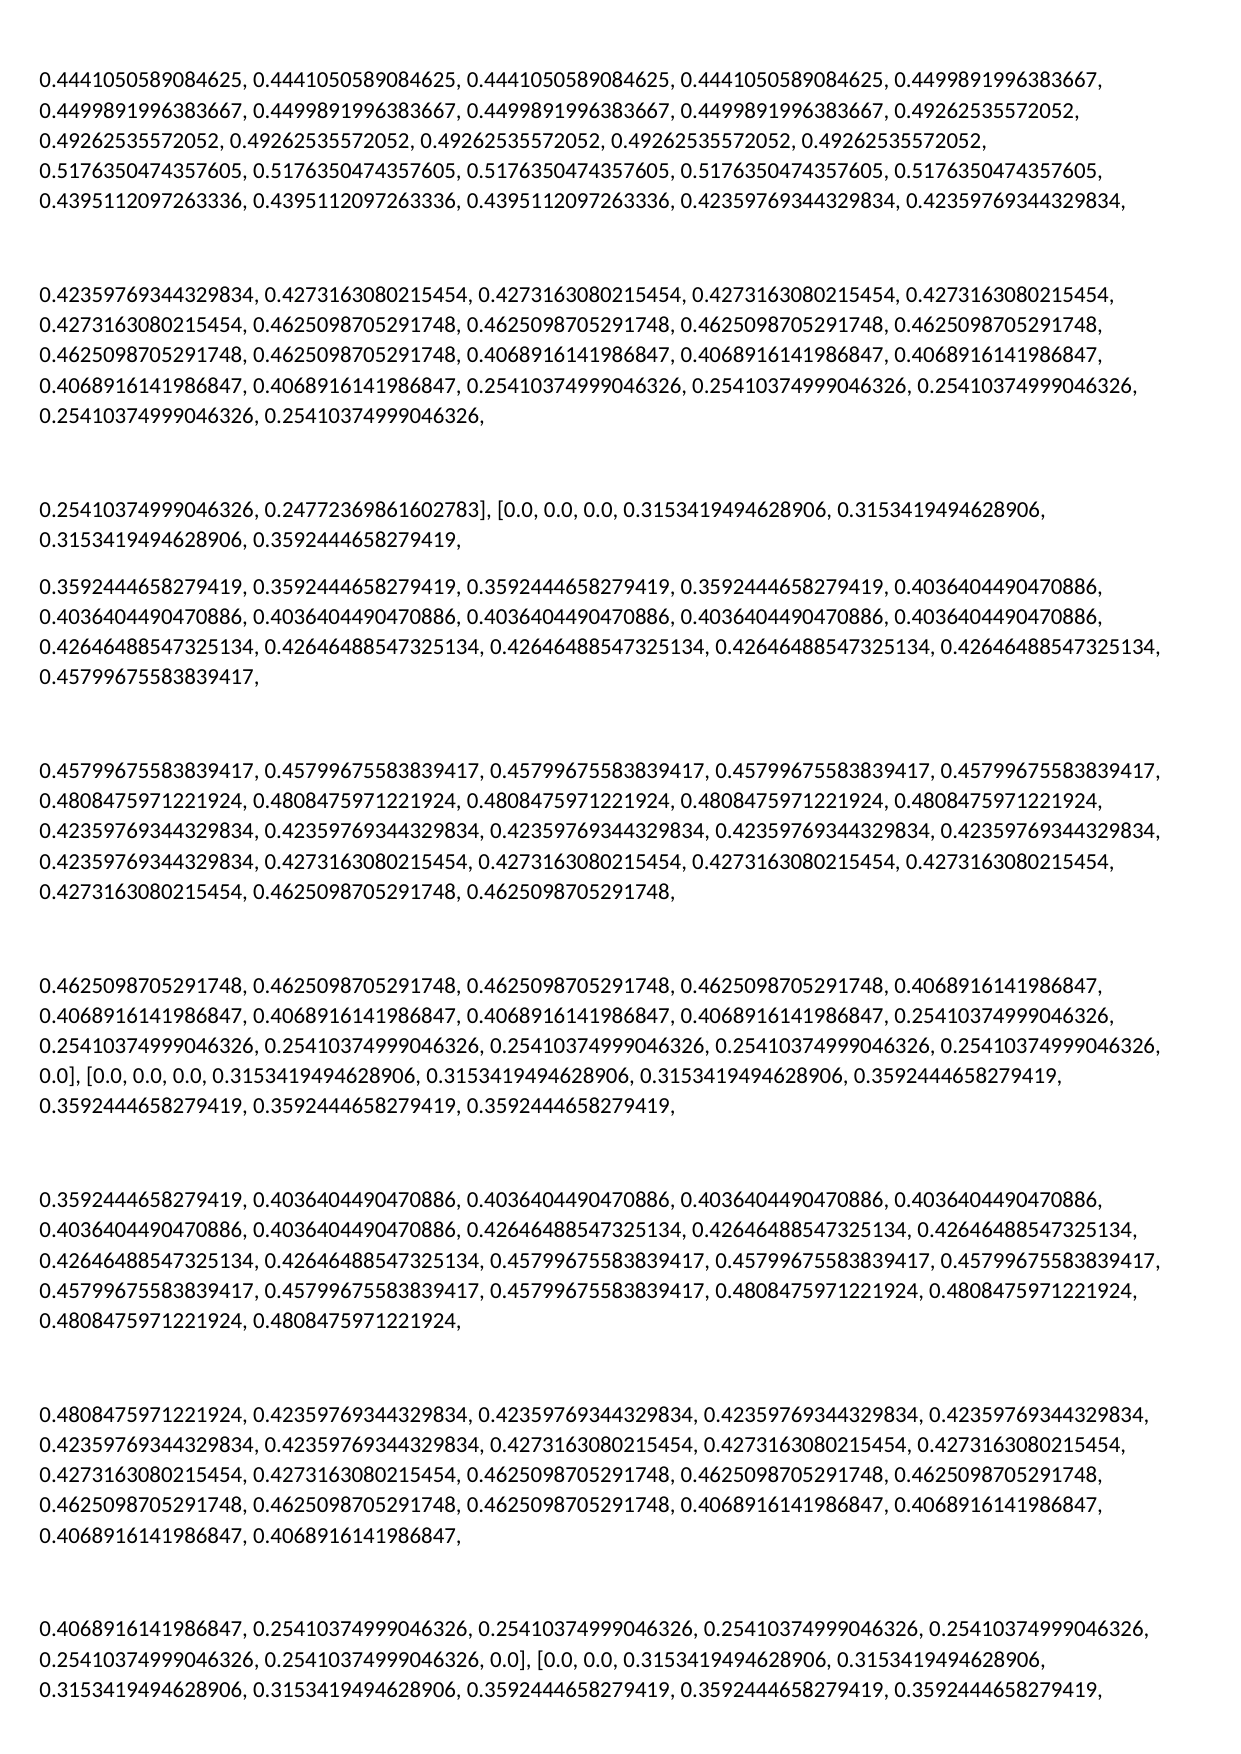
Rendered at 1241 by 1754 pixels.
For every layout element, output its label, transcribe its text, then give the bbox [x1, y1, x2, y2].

text 0.45799675583839417, 0.45799675583839417, 0.45799675583839417, 0.45799675583839417, 0.45799675583839417, 0.4808475971221924, 0.4808475971221924, 0.4808475971221924, 0.4808475971221924, 0.4808475971221924, 0.42359769344329834, 0.42359769344329834, 0.42359769344329834, 0.42359769344329834, 0.42359769344329834, 0.42359769344329834, 0.4273163080215454, 0.4273163080215454, 0.4273163080215454, 0.4273163080215454, 0.4273163080215454, 0.4625098705291748, 0.4625098705291748, [39, 756, 1201, 905]
text 0.25410374999046326, 0.24772369861602783], [0.0, 0.0, 0.0, 0.3153419494628906, 0.3153419494628906, 0.3153419494628906, 0.3592444658279419, [39, 495, 1201, 553]
text 0.4441050589084625, 0.4441050589084625, 0.4441050589084625, 0.4441050589084625, 0.4499891996383667, 0.4499891996383667, 0.4499891996383667, 0.4499891996383667, 0.4499891996383667, 0.49262535572052, 0.49262535572052, 0.49262535572052, 0.49262535572052, 0.49262535572052, 0.49262535572052, 0.5176350474357605, 0.5176350474357605, 0.5176350474357605, 0.5176350474357605, 0.5176350474357605, 0.4395112097263336, 0.4395112097263336, 0.4395112097263336, 0.42359769344329834, 0.42359769344329834, [39, 66, 1201, 214]
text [39, 1614, 1201, 1703]
text 0.4808475971221924, 0.42359769344329834, 0.42359769344329834, 0.42359769344329834, 0.42359769344329834, 0.42359769344329834, 0.42359769344329834, 0.4273163080215454, 0.4273163080215454, 0.4273163080215454, 0.4273163080215454, 0.4273163080215454, 0.4625098705291748, 0.4625098705291748, 0.4625098705291748, 0.4625098705291748, 0.4625098705291748, 0.4625098705291748, 0.4068916141986847, 0.4068916141986847, 0.4068916141986847, 0.4068916141986847, [39, 1400, 1201, 1549]
text 0.3592444658279419, 0.4036404490470886, 0.4036404490470886, 0.4036404490470886, 0.4036404490470886, 0.4036404490470886, 0.4036404490470886, 0.42646488547325134, 0.42646488547325134, 0.42646488547325134, 0.42646488547325134, 0.42646488547325134, 0.45799675583839417, 0.45799675583839417, 0.45799675583839417, 0.45799675583839417, 0.45799675583839417, 0.45799675583839417, 0.4808475971221924, 0.4808475971221924, 0.4808475971221924, 0.4808475971221924, [39, 1185, 1201, 1334]
text 0.4625098705291748, 0.4625098705291748, 0.4625098705291748, 0.4625098705291748, 0.4068916141986847, 0.4068916141986847, 0.4068916141986847, 0.4068916141986847, 0.4068916141986847, 0.25410374999046326, 0.25410374999046326, 0.25410374999046326, 0.25410374999046326, 0.25410374999046326, 0.25410374999046326, 0.0], [0.0, 0.0, 0.0, 0.3153419494628906, 0.3153419494628906, 0.3153419494628906, 0.3592444658279419, 0.3592444658279419, 0.3592444658279419, 0.3592444658279419, [39, 971, 1201, 1120]
text 0.3592444658279419, 0.3592444658279419, 0.3592444658279419, 0.3592444658279419, 0.4036404490470886, 0.4036404490470886, 0.4036404490470886, 0.4036404490470886, 0.4036404490470886, 0.4036404490470886, 0.42646488547325134, 0.42646488547325134, 0.42646488547325134, 0.42646488547325134, 0.42646488547325134, 0.45799675583839417, [39, 572, 1201, 691]
text 0.42359769344329834, 0.4273163080215454, 0.4273163080215454, 0.4273163080215454, 0.4273163080215454, 0.4273163080215454, 0.4625098705291748, 0.4625098705291748, 0.4625098705291748, 0.4625098705291748, 0.4625098705291748, 0.4625098705291748, 0.4068916141986847, 0.4068916141986847, 0.4068916141986847, 0.4068916141986847, 0.4068916141986847, 0.25410374999046326, 0.25410374999046326, 0.25410374999046326, 0.25410374999046326, 0.25410374999046326, [39, 280, 1201, 429]
